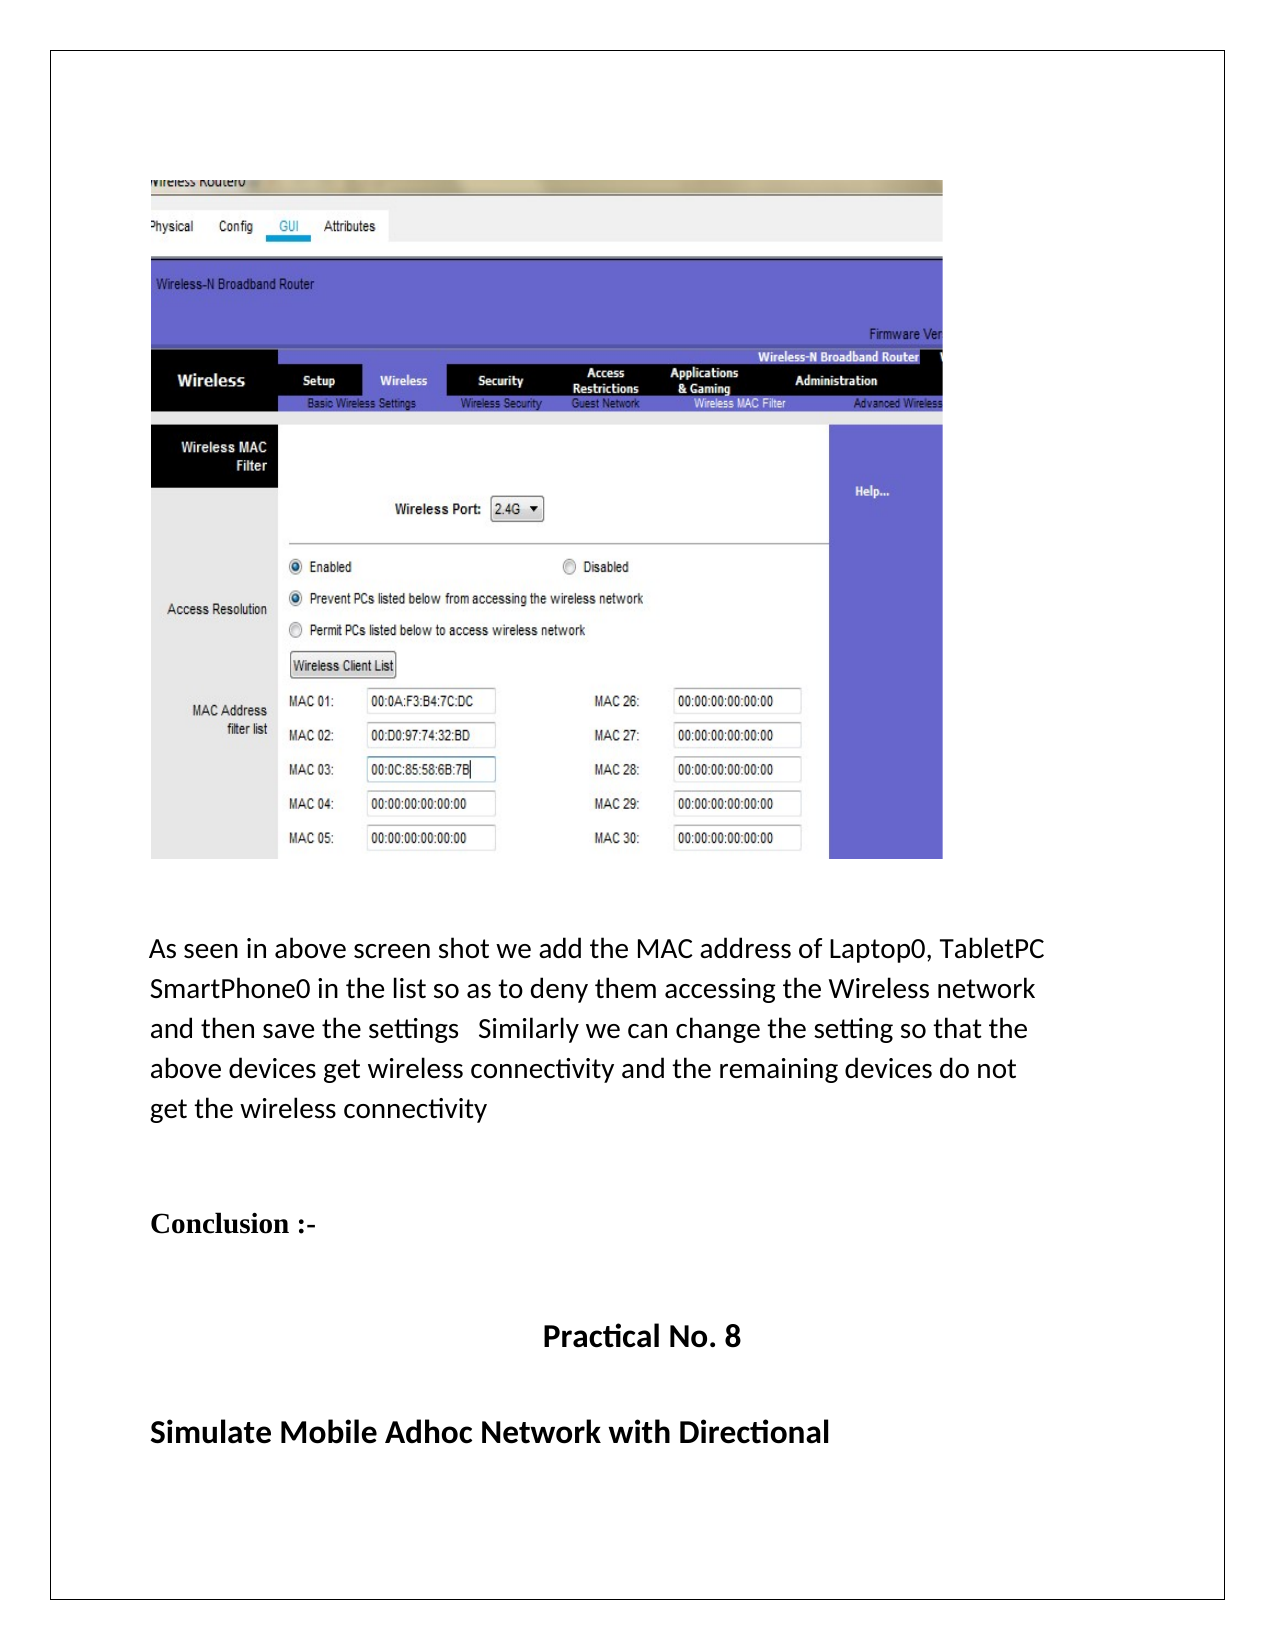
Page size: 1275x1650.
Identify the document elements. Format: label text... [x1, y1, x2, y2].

text Conclusion :- [150, 1206, 1125, 1240]
text Practical No. 8 [159, 1314, 1125, 1355]
picture [151, 180, 943, 859]
text As seen in above screen shot we add the MAC address of Laptop0, TabletPC SmartPhone0 in the list so as to deny them accessing the Wireless network and then save the settings Similarly we can change the setting so that the above devices get wireless connectivity and the remaining devices do not get the wireless connectivity [148, 930, 1058, 1125]
text Simulate Mobile Adhoc Network with Directional [150, 1411, 1125, 1452]
